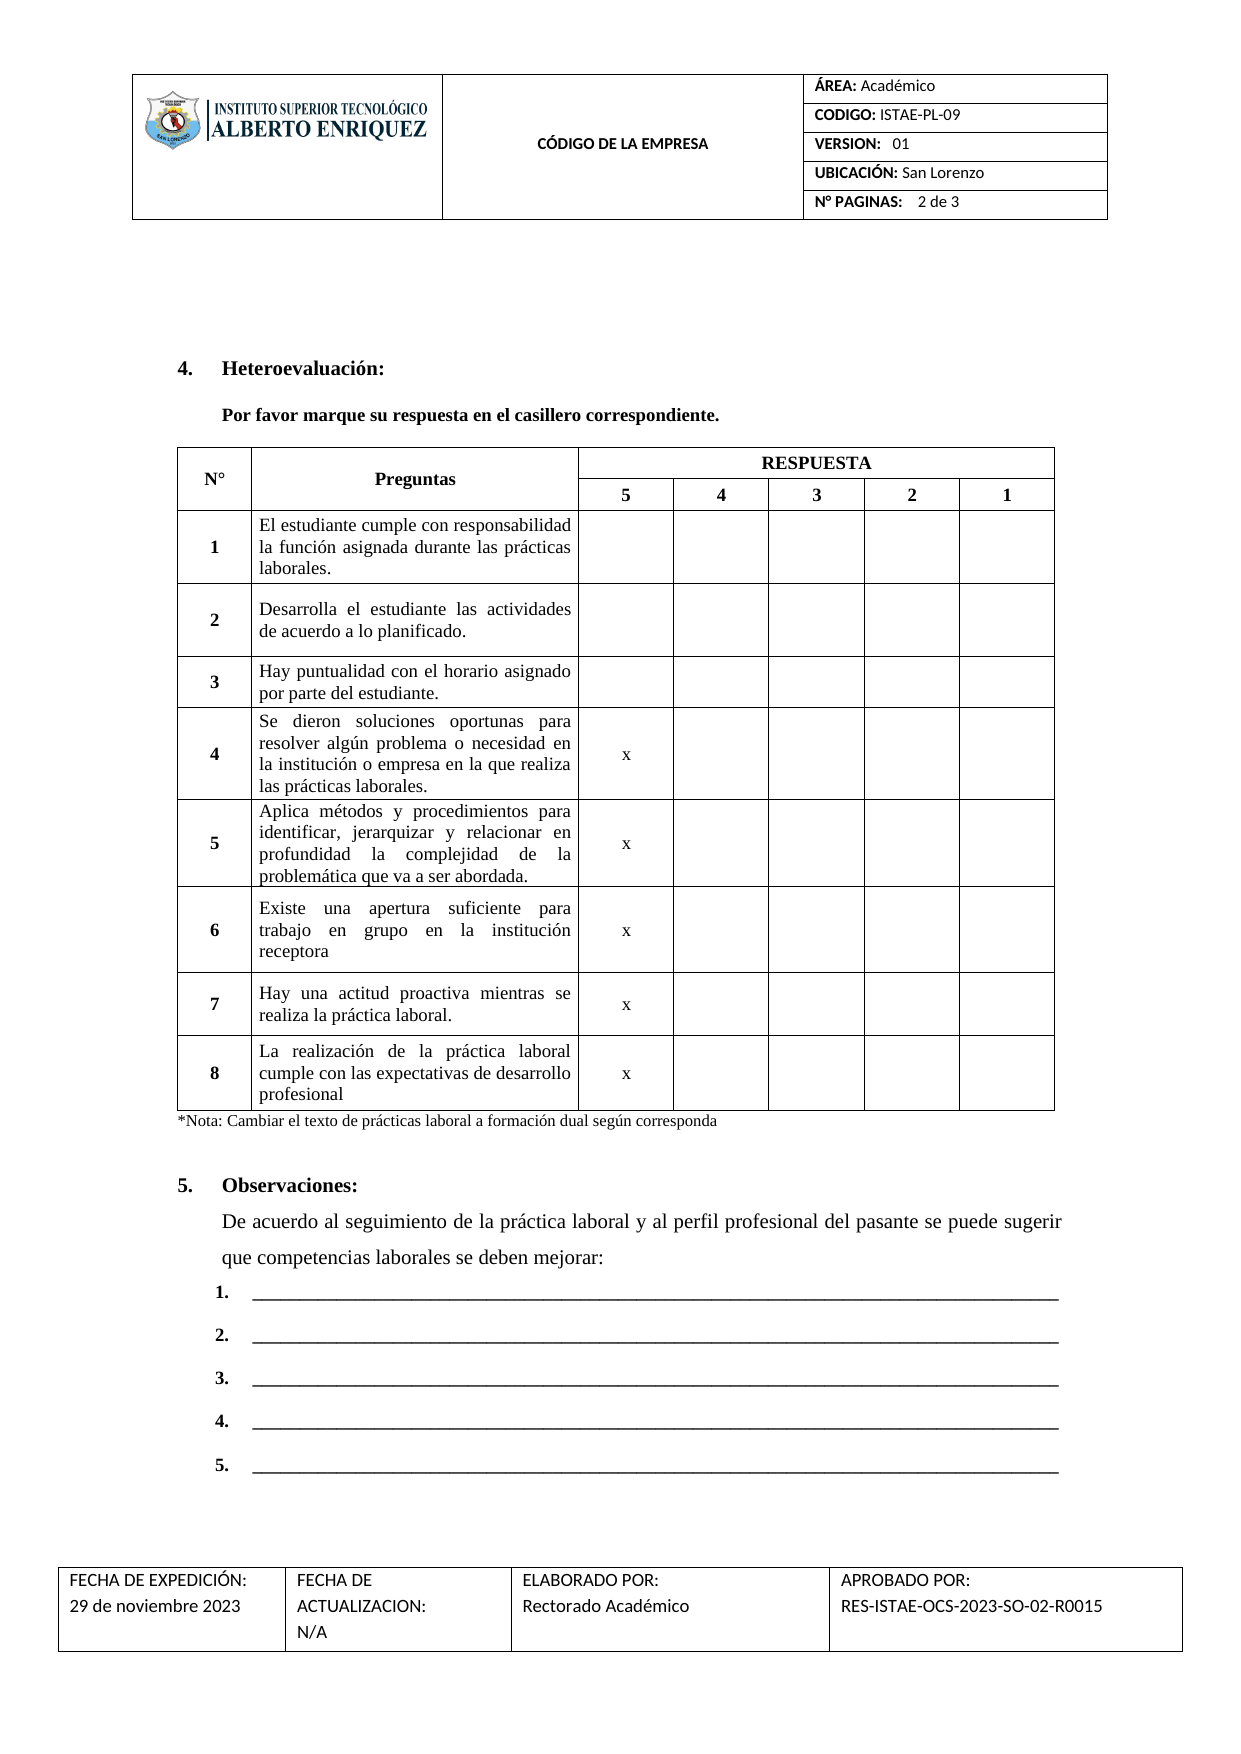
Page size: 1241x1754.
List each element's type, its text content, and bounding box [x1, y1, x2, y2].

table_cell Se dieron soluciones oportunas para resolver algún problema o necesidad en la institución o empresa en la que realiza las prácticas laborales. [252, 708, 578, 799]
table_cell [674, 1036, 768, 1109]
table_cell Existe una apertura suficiente para trabajo en grupo en la institución receptora [252, 887, 578, 972]
picture [137, 75, 438, 167]
table_cell Hay una actitud proactiva mientras se realiza la práctica laboral. [252, 973, 578, 1034]
list ______________________________________________________________________________________ [215, 1367, 1063, 1389]
table_cell [674, 511, 768, 583]
table_cell x [579, 1036, 673, 1109]
table_cell 3 [769, 479, 864, 509]
table_header N° [178, 448, 251, 509]
list ______________________________________________________________________________________ [215, 1410, 1063, 1432]
table_cell [865, 511, 959, 583]
table_cell [960, 708, 1054, 799]
table_cell x [579, 973, 673, 1034]
table_cell [960, 800, 1054, 886]
table_cell [579, 511, 673, 583]
table_cell [674, 708, 768, 799]
table_cell [960, 584, 1054, 656]
table_cell [865, 584, 959, 656]
table_cell 2 [865, 479, 959, 509]
table_cell [769, 708, 864, 799]
table_cell [769, 800, 864, 886]
table_cell [674, 973, 768, 1034]
table_cell 5 [579, 479, 673, 509]
table_cell 3 [178, 657, 251, 707]
table_cell 5 [178, 800, 251, 886]
table_header RESPUESTA [579, 448, 1054, 478]
table_cell [769, 887, 864, 972]
table_cell 6 [178, 887, 251, 972]
table_cell [674, 584, 768, 656]
table_cell [579, 584, 673, 656]
list ______________________________________________________________________________________ [215, 1324, 1063, 1346]
table_cell 2 [178, 584, 251, 656]
table_cell [865, 657, 959, 707]
table_cell [674, 657, 768, 707]
table_cell [769, 584, 864, 656]
table_cell x [579, 887, 673, 972]
list ______________________________________________________________________________________ [215, 1281, 1063, 1302]
table_cell 1 [960, 479, 1054, 509]
table_cell El estudiante cumple con responsabilidad la función asignada durante las prácticas laborales. [252, 511, 578, 583]
table_cell [960, 511, 1054, 583]
table_cell x [579, 800, 673, 886]
table_cell [769, 973, 864, 1034]
table_header Preguntas [252, 448, 578, 509]
table_cell La realización de la práctica laboral cumple con las expectativas de desarrollo profesional [252, 1036, 578, 1109]
table_cell x [579, 708, 673, 799]
table_cell [674, 800, 768, 886]
table_cell [865, 800, 959, 886]
list ______________________________________________________________________________________ [215, 1453, 1063, 1475]
list Observaciones: [177, 1173, 1063, 1197]
table_cell 4 [674, 479, 768, 509]
table_cell 7 [178, 973, 251, 1034]
table_cell 4 [178, 708, 251, 799]
table_cell 1 [178, 511, 251, 583]
list Heteroevaluación: [177, 356, 1063, 380]
table_cell [769, 511, 864, 583]
table_cell [769, 657, 864, 707]
table_cell Hay puntualidad con el horario asignado por parte del estudiante. [252, 657, 578, 707]
table_cell [960, 657, 1054, 707]
text *Nota: Cambiar el texto de prácticas laboral a formación dual según corresponda [177, 1111, 1063, 1130]
table_cell [865, 887, 959, 972]
table_cell [865, 708, 959, 799]
table_cell [674, 887, 768, 972]
table_cell [960, 1036, 1054, 1109]
table_cell [865, 1036, 959, 1109]
table_cell [865, 973, 959, 1034]
text De acuerdo al seguimiento de la práctica laboral y al perfil profesional del pasante se puede sugerir que competencias laborales se deben mejorar: [222, 1209, 1063, 1269]
table_cell [960, 887, 1054, 972]
text Por favor marque su respuesta en el casillero correspondiente. [177, 404, 1063, 425]
table_cell [960, 973, 1054, 1034]
table_cell [579, 657, 673, 707]
table_cell Desarrolla el estudiante las actividades de acuerdo a lo planificado. [252, 584, 578, 656]
table_cell [769, 1036, 864, 1109]
table_cell 8 [178, 1036, 251, 1109]
table_cell Aplica métodos y procedimientos para identificar, jerarquizar y relacionar en profundidad la complejidad de la problemática que va a ser abordada. [252, 800, 578, 886]
